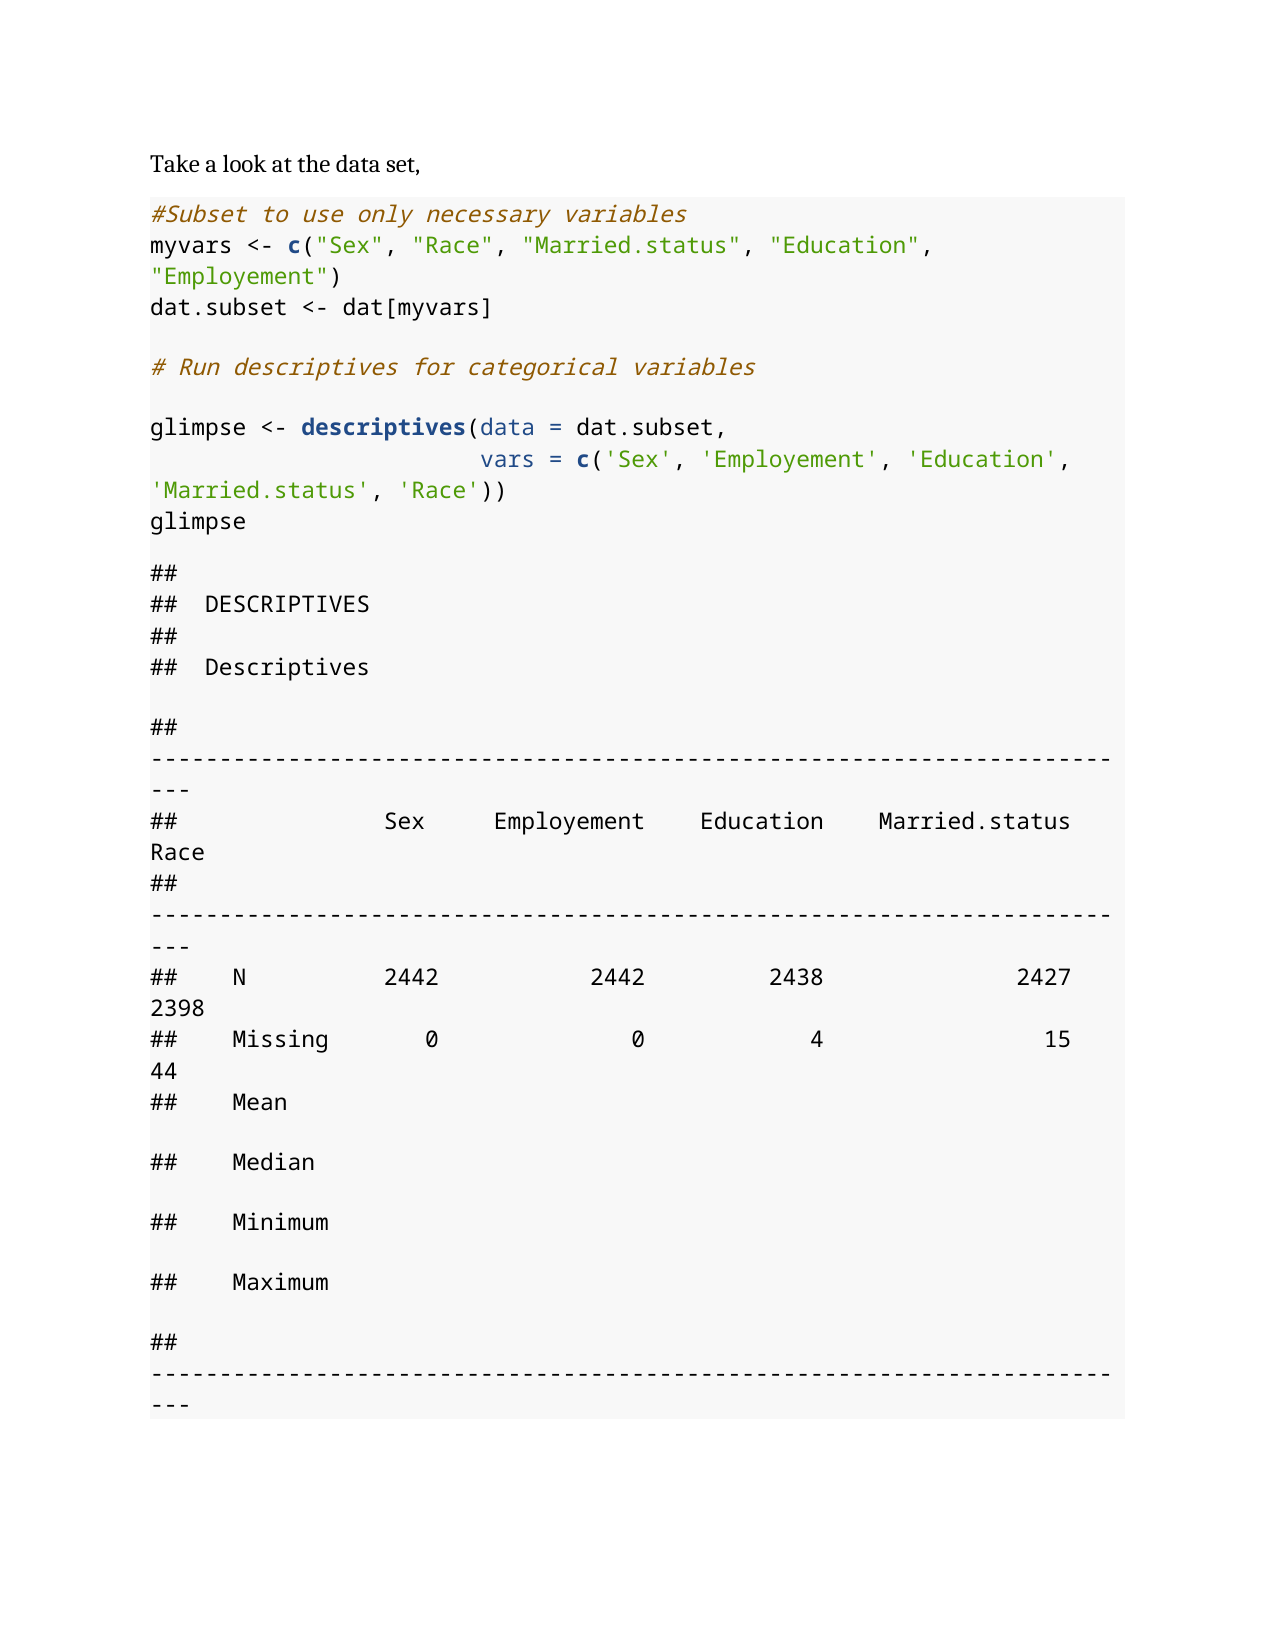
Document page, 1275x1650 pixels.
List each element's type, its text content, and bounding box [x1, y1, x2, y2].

text Take a look at the data set, [150, 150, 1125, 179]
text ## ## DESCRIPTIVES ## ## Descriptives ## ------------------------------------------------------------------------- ## Sex Employement Education Married.status Race ## ------------------------------------------------------------------------- ## N 2442 2442 2438 2427 2398 ## Missing 0 0 4 15 44 ## Mean ## Median ## Minimum ## Maximum ## ------------------------------------------------------------------------- [150, 557, 1125, 1419]
text #Subset to use only necessary variables myvars <- c("Sex", "Race", "Married.status", "Education", "Employement") dat.subset <- dat[myvars] # Run descriptives for categorical variables glimpse <- descriptives(data = dat.subset, vars = c('Sex', 'Employement', 'Education', 'Married.status', 'Race')) glimpse [150, 197, 1125, 536]
